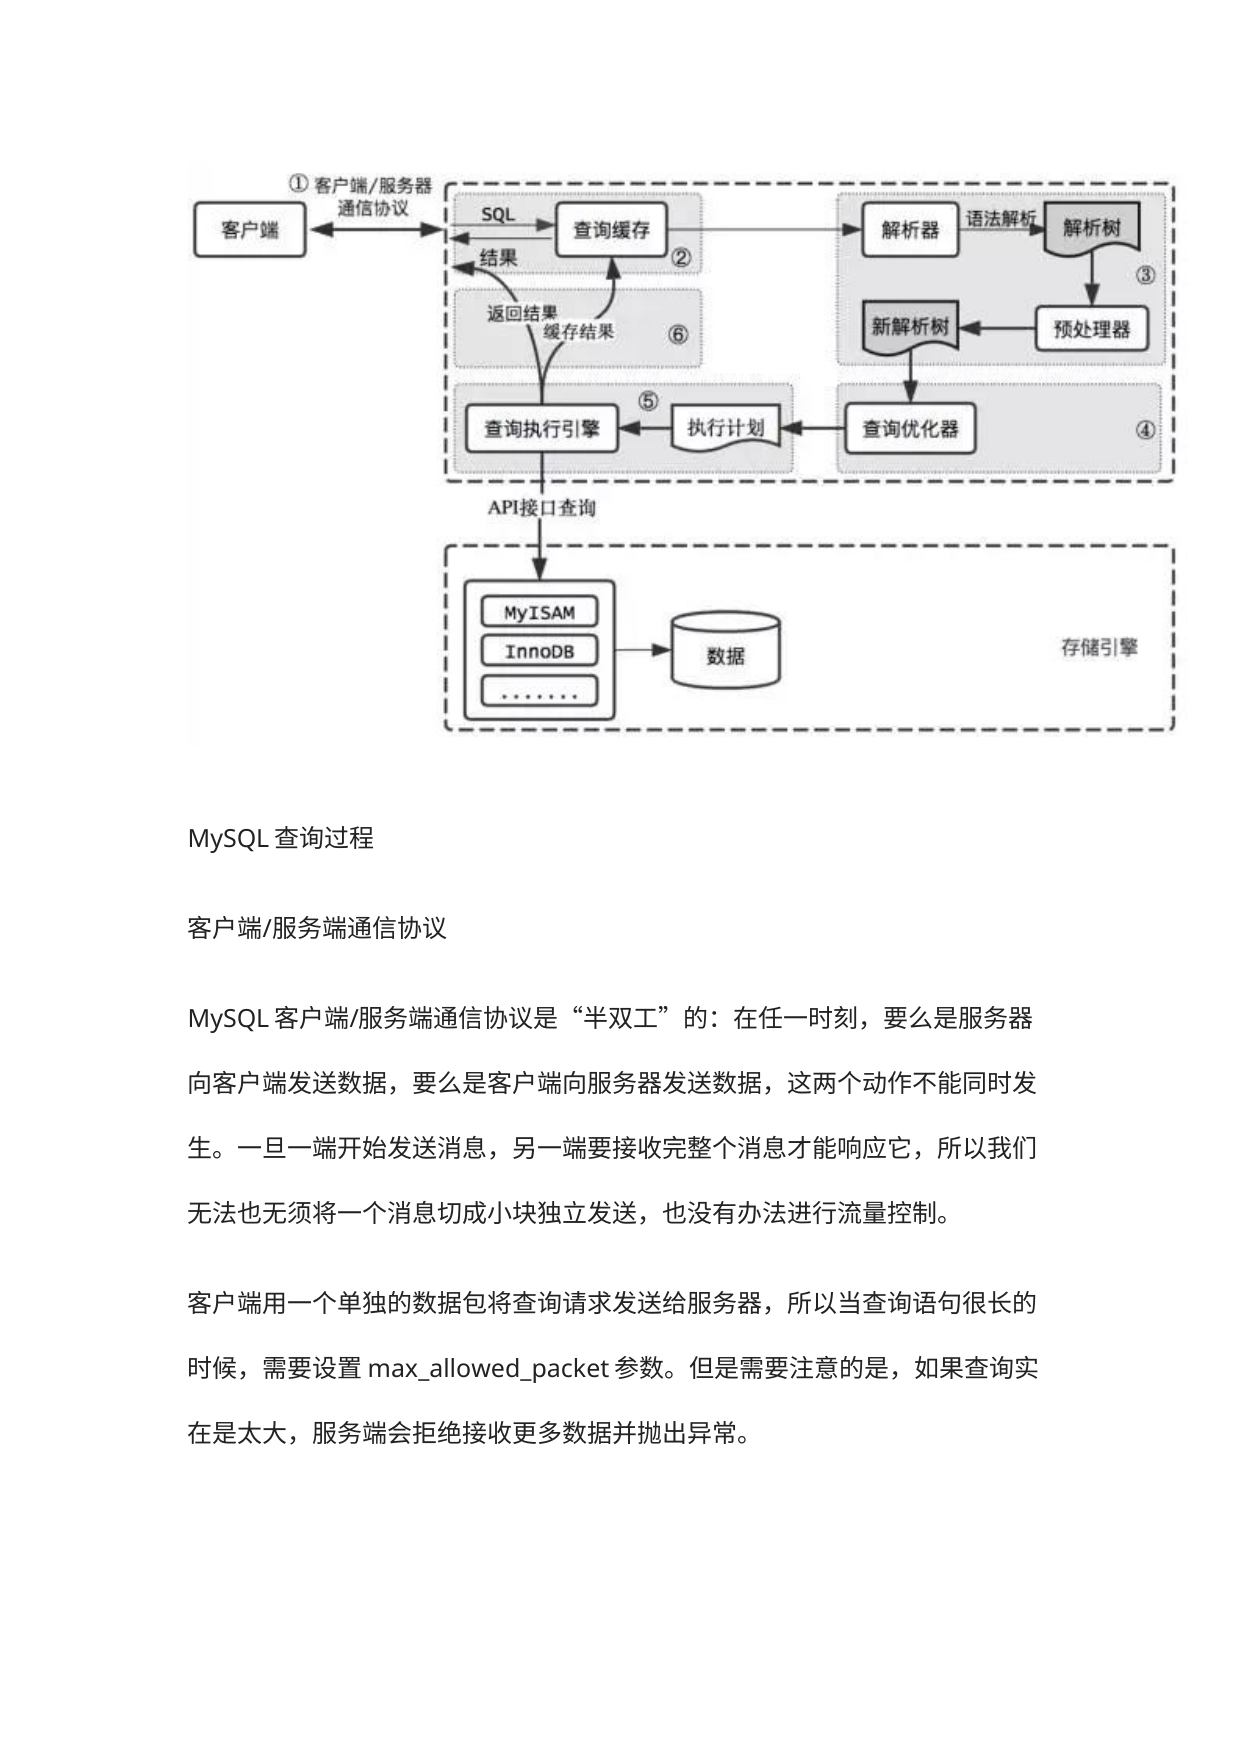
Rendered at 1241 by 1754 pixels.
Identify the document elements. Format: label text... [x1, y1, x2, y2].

text 客户端用一个单独的数据包将查询请求发送给服务器，所以当查询语句很长的时候，需要设置max_allowed_packet参数。但是需要注意的是，如果查询实在是太大，服务端会拒绝接收更多数据并抛出异常。 [187, 1269, 1053, 1464]
text 客户端/服务端通信协议 [187, 894, 1053, 959]
picture [187, 162, 1188, 748]
text MySQL查询过程 [187, 804, 1053, 869]
text MySQL客户端/服务端通信协议是“半双工”的：在任一时刻，要么是服务器向客户端发送数据，要么是客户端向服务器发送数据，这两个动作不能同时发生。一旦一端开始发送消息，另一端要接收完整个消息才能响应它，所以我们无法也无须将一个消息切成小块独立发送，也没有办法进行流量控制。 [187, 984, 1053, 1244]
